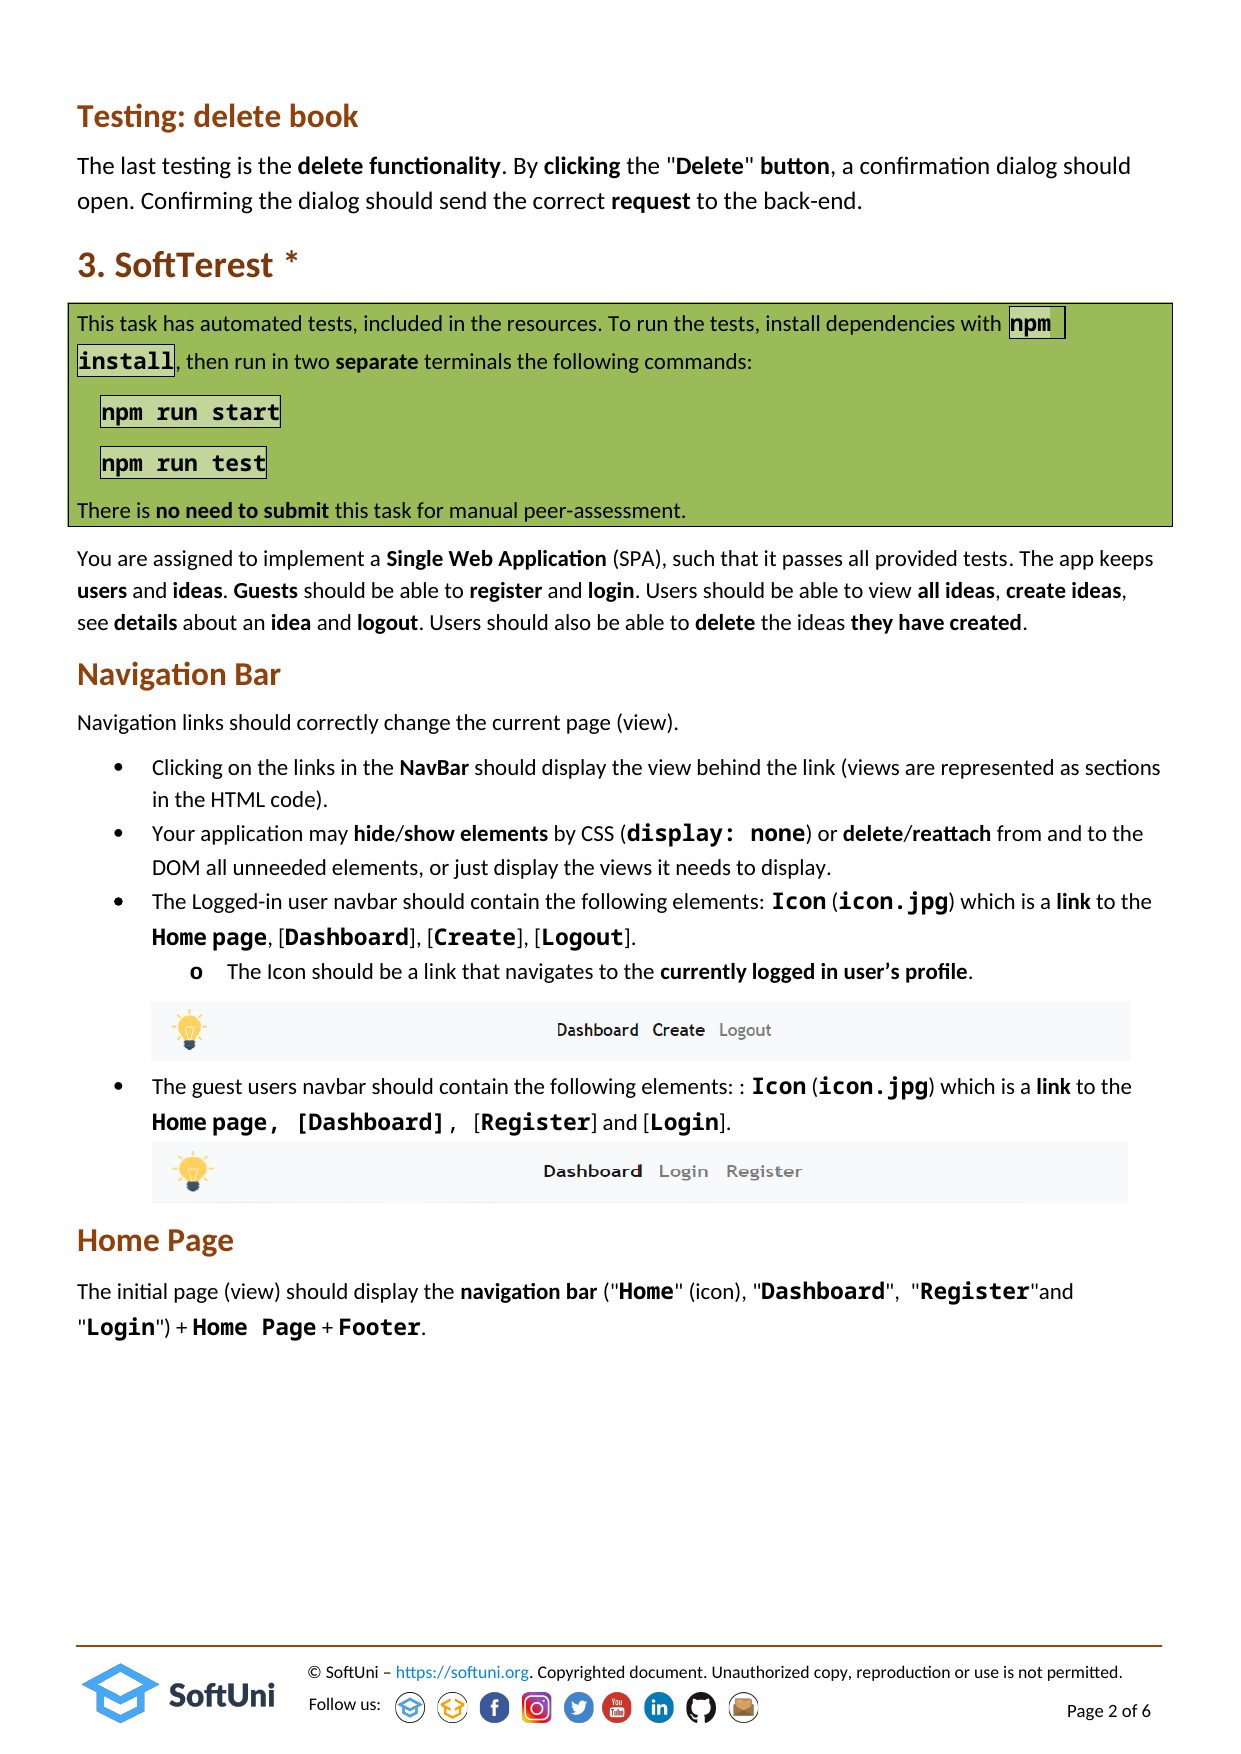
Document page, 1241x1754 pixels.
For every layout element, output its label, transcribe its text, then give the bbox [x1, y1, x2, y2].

picture [686, 1692, 716, 1723]
list The Logged-in user navbar should contain the following elements: Icon (icon.jpg) which is a link to the Home page, [Dashboard], [Create], [Logout]. [114, 885, 1163, 952]
subtitle Home Page [77, 1219, 1163, 1260]
picture [602, 1692, 632, 1723]
picture [644, 1714, 653, 1723]
list Your application may hide/show elements by CSS (display: none) or delete/reattach from and to the DOM all unneeded elements, or just display the views it needs to display. [114, 817, 1163, 881]
subtitle Navigation Bar [77, 653, 1163, 694]
picture [728, 1692, 759, 1723]
text npm run test [69, 442, 1172, 479]
text The initial page (view) should display the navigation bar ("Home" (icon), "Dashboard", "Register"and "Login") + Home Page + Footer. [77, 1274, 1163, 1342]
picture [522, 1692, 552, 1723]
subtitle SoftTerest * [77, 241, 1163, 287]
picture [437, 1692, 468, 1723]
picture [151, 1001, 1131, 1061]
picture [479, 1692, 510, 1723]
picture [644, 1692, 653, 1701]
subtitle Testing: delete book [77, 95, 1163, 136]
list Clicking on the links in the NavBar should display the view behind the link (views are represented as sections in the HTML code). [114, 753, 1163, 813]
text There is no need to submit this task for manual peer-assessment. [69, 493, 1172, 526]
text The last testing is the delete functionality. By clicking the "Delete" button, a confirmation dialog should open. Confirming the dialog should send the correct request to the back-end. [77, 151, 1163, 216]
text Navigation links should correctly change the current page (view). [77, 708, 1163, 736]
picture [75, 1658, 281, 1729]
picture [658, 1705, 667, 1714]
picture [665, 1692, 674, 1701]
picture [151, 1141, 1129, 1203]
picture [395, 1692, 425, 1723]
picture [665, 1714, 674, 1723]
text npm run start [69, 392, 1172, 428]
list The Icon should be a link that navigates to the currently logged in user’s profile. [189, 957, 1163, 986]
text This task has automated tests, included in the resources. To run the tests, install dependencies with npm install, then run in two separate terminals the following commands: [69, 304, 1172, 377]
picture [564, 1692, 594, 1723]
text You are assigned to implement a Single Web Application (SPA), such that it passes all provided tests. The app keeps users and ideas. Guests should be able to register and login. Users should be able to view all ideas, create ideas, see details about an idea and logout. Users should also be able to delete the ideas they have created. [77, 544, 1163, 637]
